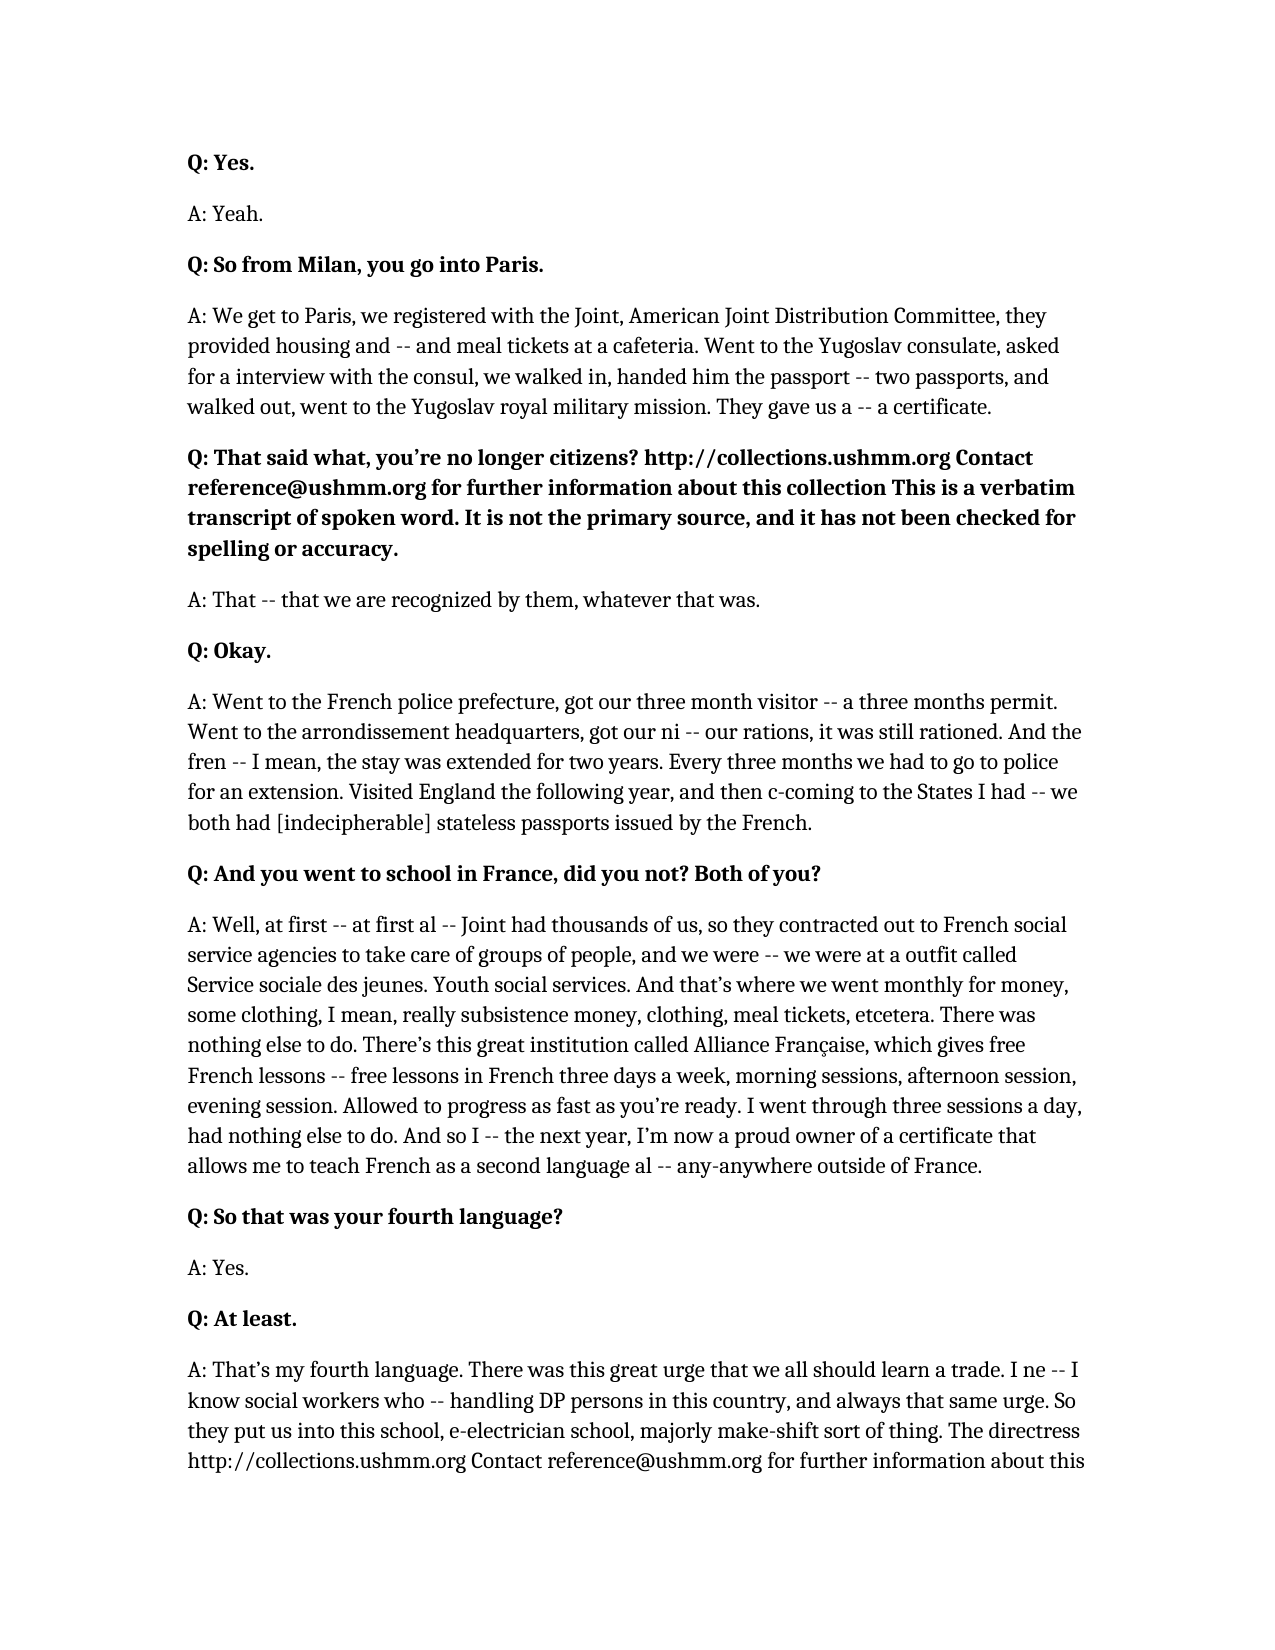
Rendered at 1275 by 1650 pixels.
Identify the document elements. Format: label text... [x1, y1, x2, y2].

text Q: That said what, you’re no longer citizens? http://collections.ushmm.org Contact reference@ushmm.org for further information about this collection This is a verbatim transcript of spoken word. It is not the primary source, and it has not been checked for spelling or accuracy. [187, 445, 1087, 562]
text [187, 1357, 1087, 1474]
text Q: At least. [187, 1306, 1087, 1333]
text A: Well, at first -- at first al -- Joint had thousands of us, so they contracted out to French social service agencies to take care of groups of people, and we were -- we were at a outfit called Service sociale des jeunes. Youth social services. And that’s where we went monthly for money, some clothing, I mean, really subsistence money, clothing, meal tickets, etcetera. There was nothing else to do. There’s this great institution called Alliance Française, which gives free French lessons -- free lessons in French three days a week, morning sessions, afternoon session, evening session. Allowed to progress as fast as you’re ready. I went through three sessions a day, had nothing else to do. And so I -- the next year, I’m now a proud owner of a certificate that allows me to teach French as a second language al -- any-anywhere outside of France. [187, 911, 1087, 1179]
text A: Yeah. [187, 201, 1087, 227]
text A: We get to Paris, we registered with the Joint, American Joint Distribution Committee, they provided housing and -- and meal tickets at a cafeteria. Went to the Yugoslav consulate, asked for a interview with the consul, we walked in, handed him the passport -- two passports, and walked out, went to the Yugoslav royal military mission. They gave us a -- a certificate. [187, 303, 1087, 420]
text A: Went to the French police prefecture, got our three month visitor -- a three months permit. Went to the arrondissement headquarters, got our ni -- our rations, it was still rationed. And the fren -- I mean, the stay was extended for two years. Every three months we had to go to police for an extension. Visited England the following year, and then c-coming to the States I had -- we both had [indecipherable] stateless passports issued by the French. [187, 688, 1087, 836]
text Q: And you went to school in France, did you not? Both of you? [187, 860, 1087, 887]
text Q: Yes. [187, 150, 1087, 176]
text A: That -- that we are recognized by them, whatever that was. [187, 586, 1087, 613]
text Q: So that was your fourth language? [187, 1204, 1087, 1231]
text A: Yes. [187, 1255, 1087, 1282]
text Q: Okay. [187, 637, 1087, 664]
text Q: So from Milan, you go into Paris. [187, 252, 1087, 278]
